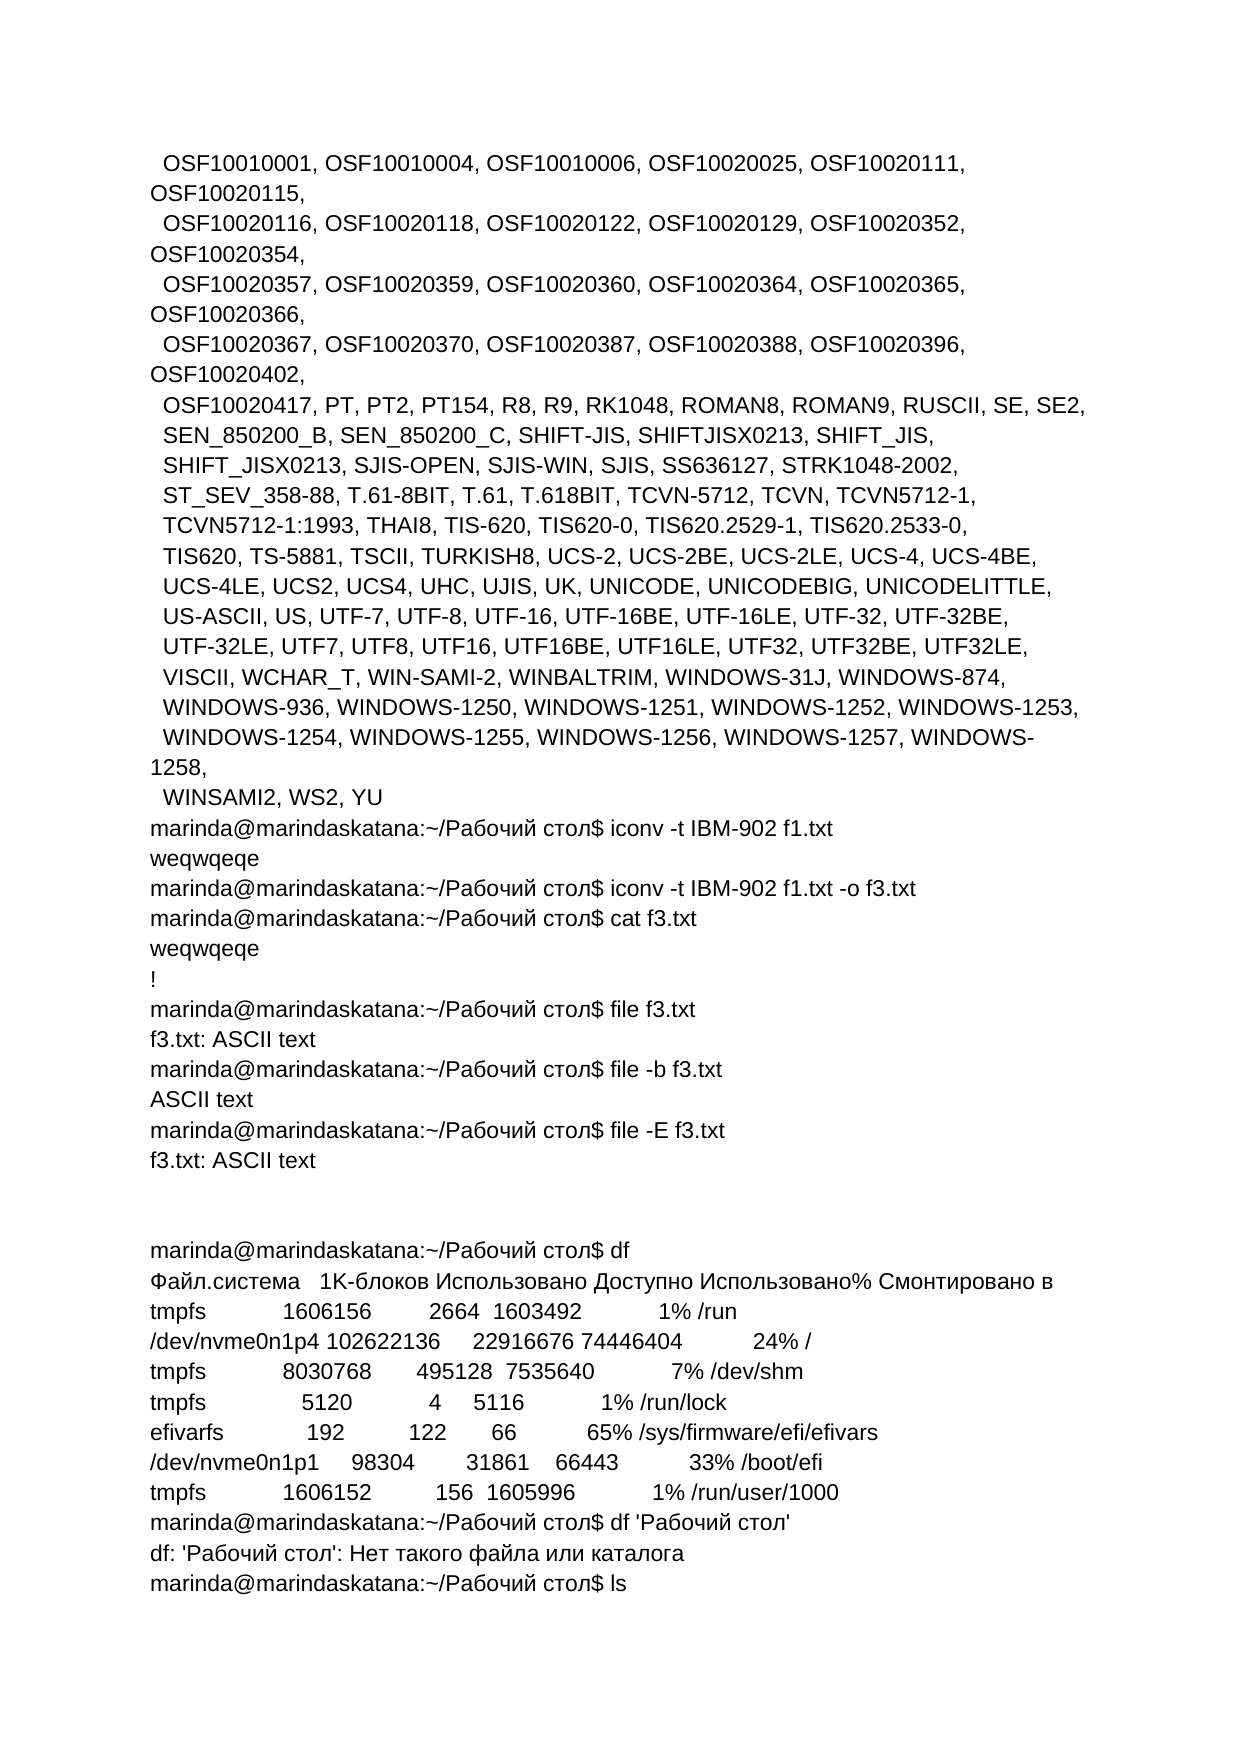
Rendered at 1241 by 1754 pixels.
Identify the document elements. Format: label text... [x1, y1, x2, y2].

text /dev/nvme0n1p4 102622136 22916676 74446404 24% / [150, 1328, 1090, 1354]
text ! [150, 966, 1090, 992]
text marinda@marindaskatana:~/Рабочий стол$ file f3.txt [150, 996, 1090, 1022]
text f3.txt: ASCII text [150, 1026, 1090, 1052]
text OSF10020116, OSF10020118, OSF10020122, OSF10020129, OSF10020352, OSF10020354, [150, 210, 1090, 267]
text marinda@marindaskatana:~/Рабочий стол$ iconv -t IBM-902 f1.txt [150, 814, 1090, 841]
text OSF10020357, OSF10020359, OSF10020360, OSF10020364, OSF10020365, OSF10020366, [150, 271, 1090, 327]
text marinda@marindaskatana:~/Рабочий стол$ file -b f3.txt [150, 1056, 1090, 1083]
text WINSAMI2, WS2, YU [150, 784, 1090, 811]
text tmpfs 8030768 495128 7535640 7% /dev/shm [150, 1358, 1090, 1385]
text tmpfs 5120 4 5116 1% /run/lock [150, 1388, 1090, 1415]
text marinda@marindaskatana:~/Рабочий стол$ ls [150, 1570, 1090, 1596]
text OSF10020417, PT, PT2, PT154, R8, R9, RK1048, ROMAN8, ROMAN9, RUSCII, SE, SE2, [150, 392, 1090, 418]
text SHIFT_JISX0213, SJIS-OPEN, SJIS-WIN, SJIS, SS636127, STRK1048-2002, [150, 452, 1090, 478]
text weqwqeqe [150, 845, 1090, 871]
text tmpfs 1606152 156 1605996 1% /run/user/1000 [150, 1479, 1090, 1506]
text SEN_850200_B, SEN_850200_C, SHIFT-JIS, SHIFTJISX0213, SHIFT_JIS, [150, 422, 1090, 448]
text marinda@marindaskatana:~/Рабочий стол$ df 'Рабочий стол' [150, 1509, 1090, 1536]
text US-ASCII, US, UTF-7, UTF-8, UTF-16, UTF-16BE, UTF-16LE, UTF-32, UTF-32BE, [150, 603, 1090, 629]
text VISCII, WCHAR_T, WIN-SAMI-2, WINBALTRIM, WINDOWS-31J, WINDOWS-874, [150, 663, 1090, 690]
text efivarfs 192 122 66 65% /sys/firmware/efi/efivars [150, 1419, 1090, 1445]
text marinda@marindaskatana:~/Рабочий стол$ iconv -t IBM-902 f1.txt -o f3.txt [150, 875, 1090, 901]
text f3.txt: ASCII text [150, 1147, 1090, 1173]
text OSF10010001, OSF10010004, OSF10010006, OSF10020025, OSF10020111, OSF10020115, [150, 150, 1090, 207]
text UCS-4LE, UCS2, UCS4, UHC, UJIS, UK, UNICODE, UNICODEBIG, UNICODELITTLE, [150, 573, 1090, 599]
text WINDOWS-1254, WINDOWS-1255, WINDOWS-1256, WINDOWS-1257, WINDOWS-1258, [150, 724, 1090, 781]
text marinda@marindaskatana:~/Рабочий стол$ file -E f3.txt [150, 1117, 1090, 1143]
text /dev/nvme0n1p1 98304 31861 66443 33% /boot/efi [150, 1449, 1090, 1475]
text TCVN5712-1:1993, THAI8, TIS-620, TIS620-0, TIS620.2529-1, TIS620.2533-0, [150, 512, 1090, 539]
text ST_SEV_358-88, T.61-8BIT, T.61, T.618BIT, TCVN-5712, TCVN, TCVN5712-1, [150, 482, 1090, 509]
text marinda@marindaskatana:~/Рабочий стол$ cat f3.txt [150, 905, 1090, 932]
text OSF10020367, OSF10020370, OSF10020387, OSF10020388, OSF10020396, OSF10020402, [150, 331, 1090, 388]
text weqwqeqe [150, 935, 1090, 962]
text tmpfs 1606156 2664 1603492 1% /run [150, 1298, 1090, 1324]
text WINDOWS-936, WINDOWS-1250, WINDOWS-1251, WINDOWS-1252, WINDOWS-1253, [150, 694, 1090, 720]
text TIS620, TS-5881, TSCII, TURKISH8, UCS-2, UCS-2BE, UCS-2LE, UCS-4, UCS-4BE, [150, 543, 1090, 569]
text Файл.система 1K-блоков Использовано Доступно Использовано% Cмонтировано в [150, 1268, 1090, 1294]
text UTF-32LE, UTF7, UTF8, UTF16, UTF16BE, UTF16LE, UTF32, UTF32BE, UTF32LE, [150, 633, 1090, 660]
text df: 'Рабочий стол': Нет такого файла или каталога [150, 1539, 1090, 1566]
text marinda@marindaskatana:~/Рабочий стол$ df [150, 1237, 1090, 1264]
text ASCII text [150, 1086, 1090, 1113]
